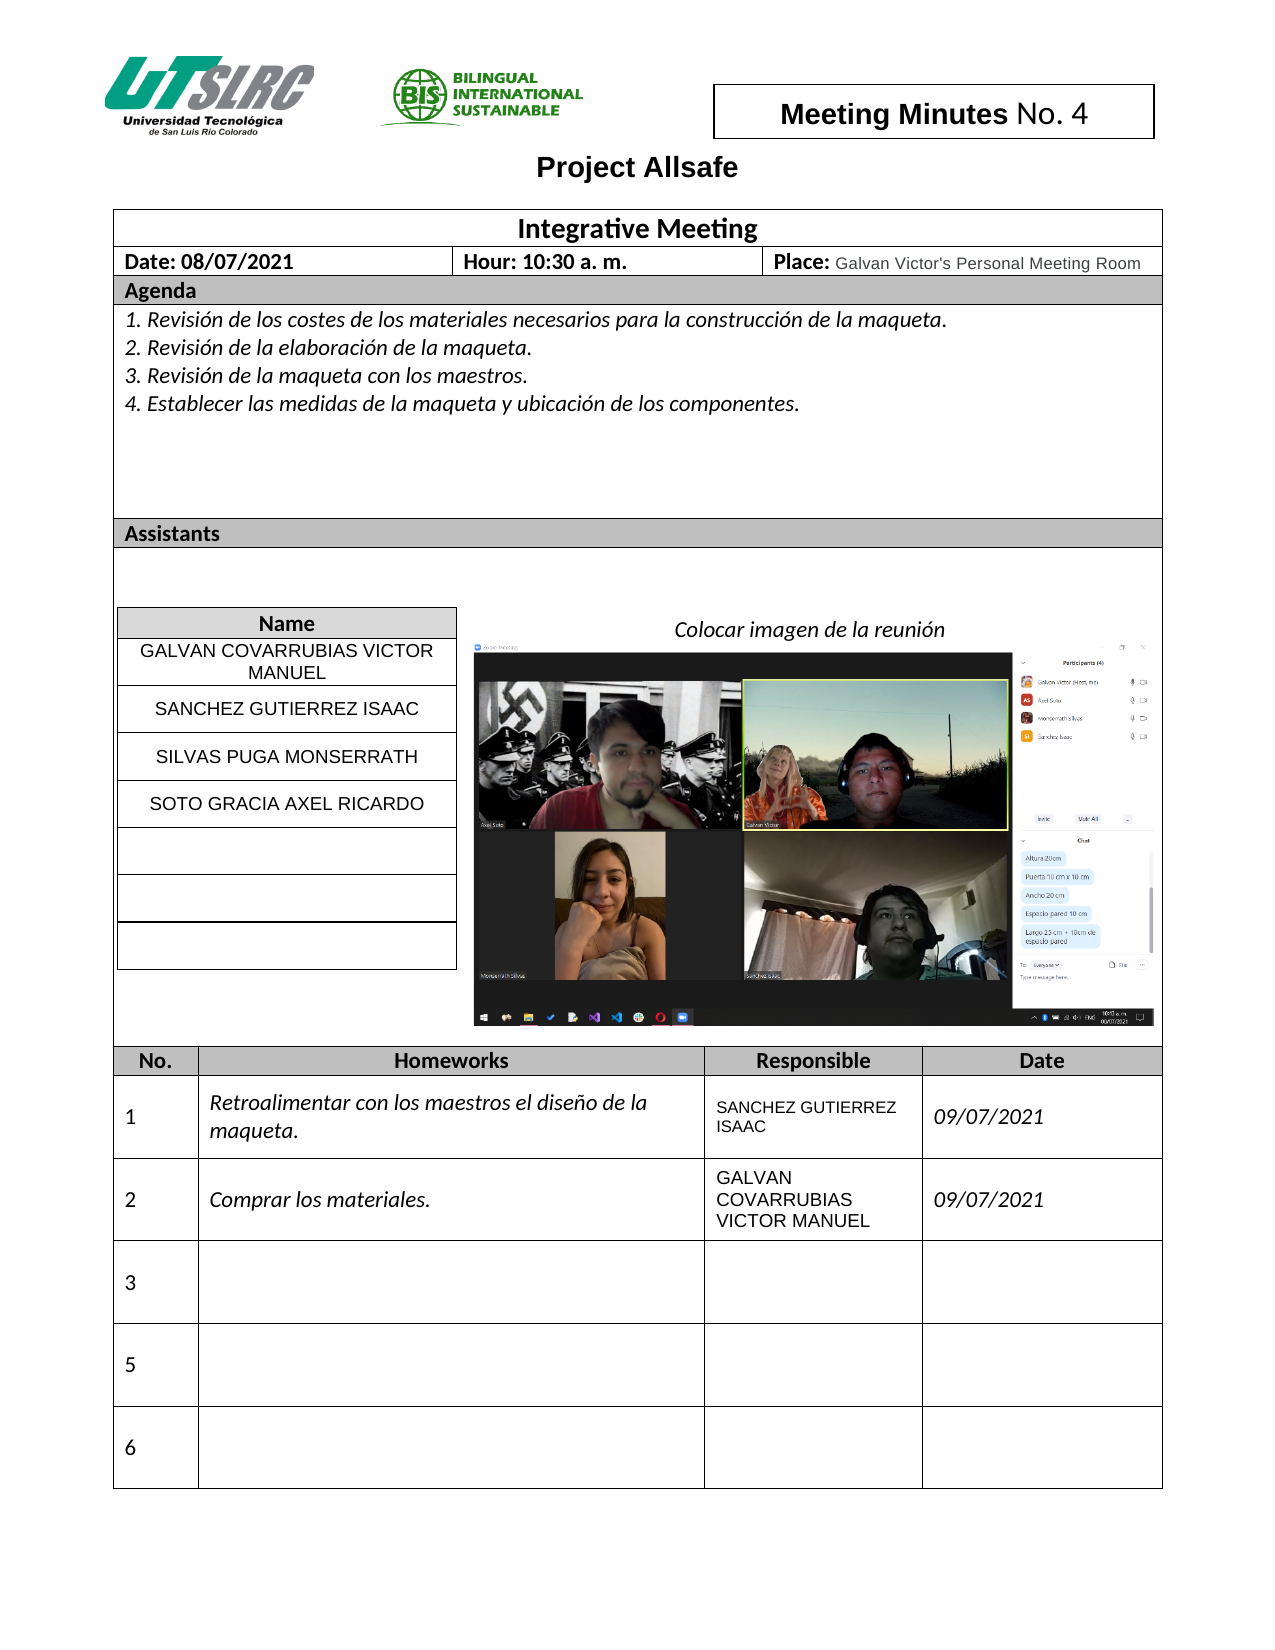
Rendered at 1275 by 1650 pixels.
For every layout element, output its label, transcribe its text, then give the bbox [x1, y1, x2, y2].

table_cell Retroalimentar con los maestros el diseño de la maqueta. [199, 1076, 704, 1157]
table_cell 09/07/2021 [923, 1159, 1162, 1240]
table_cell Hour: 10:30 a. m. [453, 247, 762, 275]
table_cell 3 [114, 1241, 198, 1323]
table_cell Homeworks [199, 1047, 704, 1075]
table_cell Assistants [114, 519, 1162, 547]
picture [104, 56, 314, 135]
table_cell [923, 1324, 1162, 1406]
table_cell 1 [114, 1076, 198, 1157]
table_cell [199, 1324, 704, 1406]
text Project Allsafe [112, 150, 1162, 183]
table_cell [199, 1407, 704, 1488]
table_cell 09/07/2021 [923, 1076, 1162, 1157]
table_cell Place: Galvan Victor's Personal Meeting Room [763, 247, 1162, 275]
table_cell [199, 1241, 704, 1323]
picture [473, 643, 1154, 1026]
table_cell No. [114, 1047, 198, 1075]
table_cell [705, 1324, 922, 1406]
table_cell Colocar imagen de la reunión [114, 548, 1162, 1046]
table_cell Comprar los materiales. [199, 1159, 704, 1240]
table_cell 1. Revisión de los costes de los materiales necesarios para la construcción de la maqueta. 2. Revisión de la elaboración de la maqueta. 3. Revisión de la maqueta con los maestros. 4. Establecer las medidas de la maqueta y ubicación de los componentes. [114, 305, 1162, 518]
table_cell [923, 1241, 1162, 1323]
table_cell 5 [114, 1324, 198, 1406]
picture [371, 51, 589, 138]
table_cell [705, 1407, 922, 1488]
table_cell SANCHEZ GUTIERREZ ISAAC [705, 1076, 922, 1157]
table_cell Date [923, 1047, 1162, 1075]
table_cell [923, 1407, 1162, 1488]
table_cell [705, 1241, 922, 1323]
table_cell Responsible [705, 1047, 922, 1075]
table_cell 2 [114, 1159, 198, 1240]
table_header Integrative Meeting [114, 210, 1162, 246]
table_cell Date: 08/07/2021 [114, 247, 452, 275]
table_cell Agenda [114, 276, 1162, 304]
table_cell 6 [114, 1407, 198, 1488]
table_cell GALVAN COVARRUBIAS VICTOR MANUEL [705, 1159, 922, 1240]
